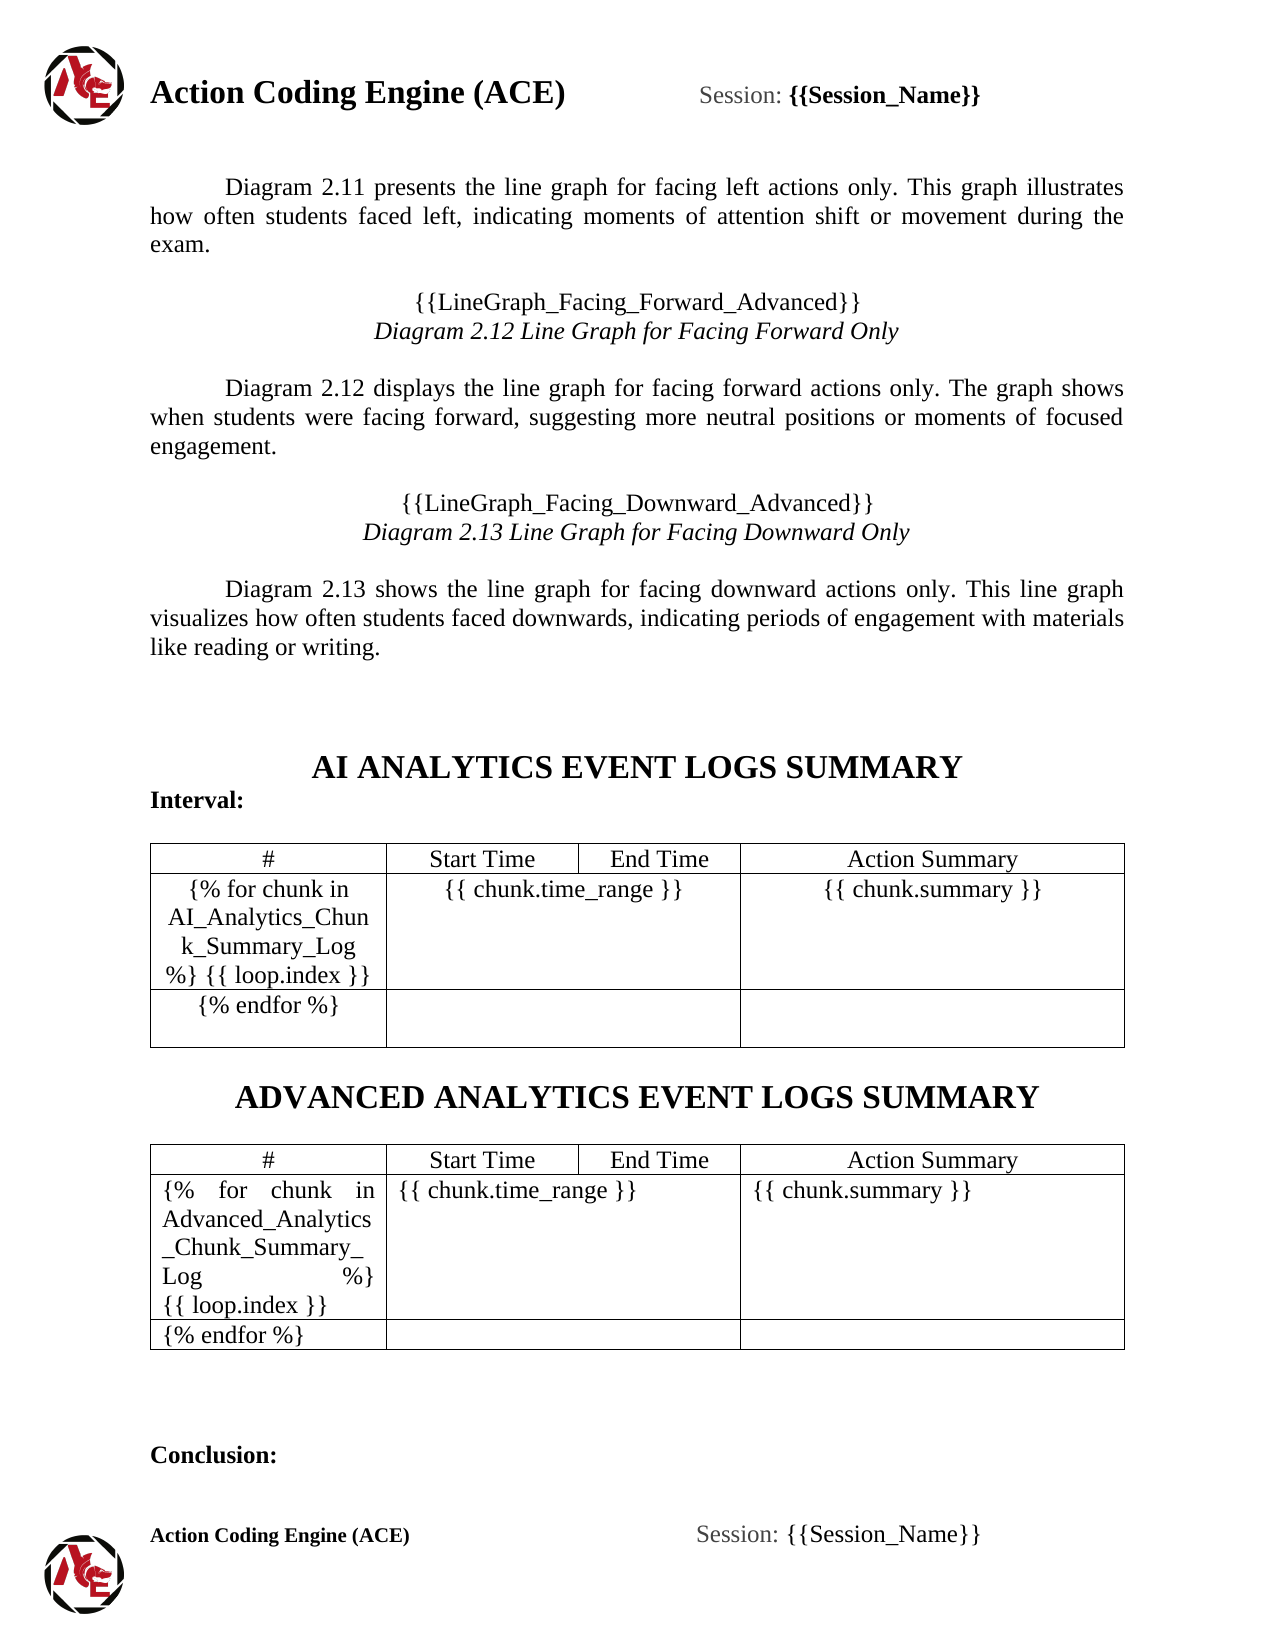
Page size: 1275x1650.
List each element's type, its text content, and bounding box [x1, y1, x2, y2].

text Diagram 2.13 shows the line graph for facing downward actions only. This line graph visualizes how often students faced downwards, indicating periods of engagement with materials like reading or writing. [150, 574, 1125, 661]
table_cell [387, 990, 740, 1047]
text AI ANALYTICS EVENT LOGS SUMMARY [150, 747, 1125, 785]
text {{LineGraph_Facing_Downward_Advanced}} Diagram 2.13 Line Graph for Facing Downward Only [150, 488, 1125, 546]
table_cell [387, 1320, 740, 1348]
text ADVANCED ANALYTICS EVENT LOGS SUMMARY [150, 1077, 1125, 1115]
picture [35, 1526, 130, 1618]
table_header Action Summary [741, 1145, 1124, 1174]
picture [35, 37, 130, 129]
table_header End Time [579, 1145, 740, 1174]
table_header Action Summary [741, 844, 1124, 873]
table_header End Time [579, 844, 740, 873]
table_header Start Time [387, 1145, 578, 1174]
table_cell {{ chunk.time_range }} [387, 1175, 740, 1319]
table_cell {% endfor %} [151, 1320, 386, 1348]
table_cell {% for chunk in AI_Analytics_Chunk_Summary_Log %} {{ loop.index }} [151, 874, 386, 989]
text Conclusion: [150, 1440, 1125, 1469]
table_header # [151, 844, 386, 873]
table_cell {% endfor %} [151, 990, 386, 1047]
text Interval: [150, 785, 1125, 814]
table_cell [741, 1320, 1124, 1348]
text {{LineGraph_Facing_Forward_Advanced}} Diagram 2.12 Line Graph for Facing Forward Only [150, 287, 1125, 344]
table_header Start Time [387, 844, 578, 873]
table_cell [741, 990, 1124, 1047]
table_cell {% for chunk in Advanced_Analytics_Chunk_Summary_Log %} {{ loop.index }} [151, 1175, 386, 1319]
table_cell {{ chunk.time_range }} [387, 874, 740, 989]
table_cell {{ chunk.summary }} [741, 874, 1124, 989]
table_cell {{ chunk.summary }} [741, 1175, 1124, 1319]
table_header # [151, 1145, 386, 1174]
text Diagram 2.11 presents the line graph for facing left actions only. This graph illustrates how often students faced left, indicating moments of attention shift or movement during the exam. [150, 172, 1125, 258]
text Diagram 2.12 displays the line graph for facing forward actions only. The graph shows when students were facing forward, suggesting more neutral positions or moments of focused engagement. [150, 373, 1125, 459]
